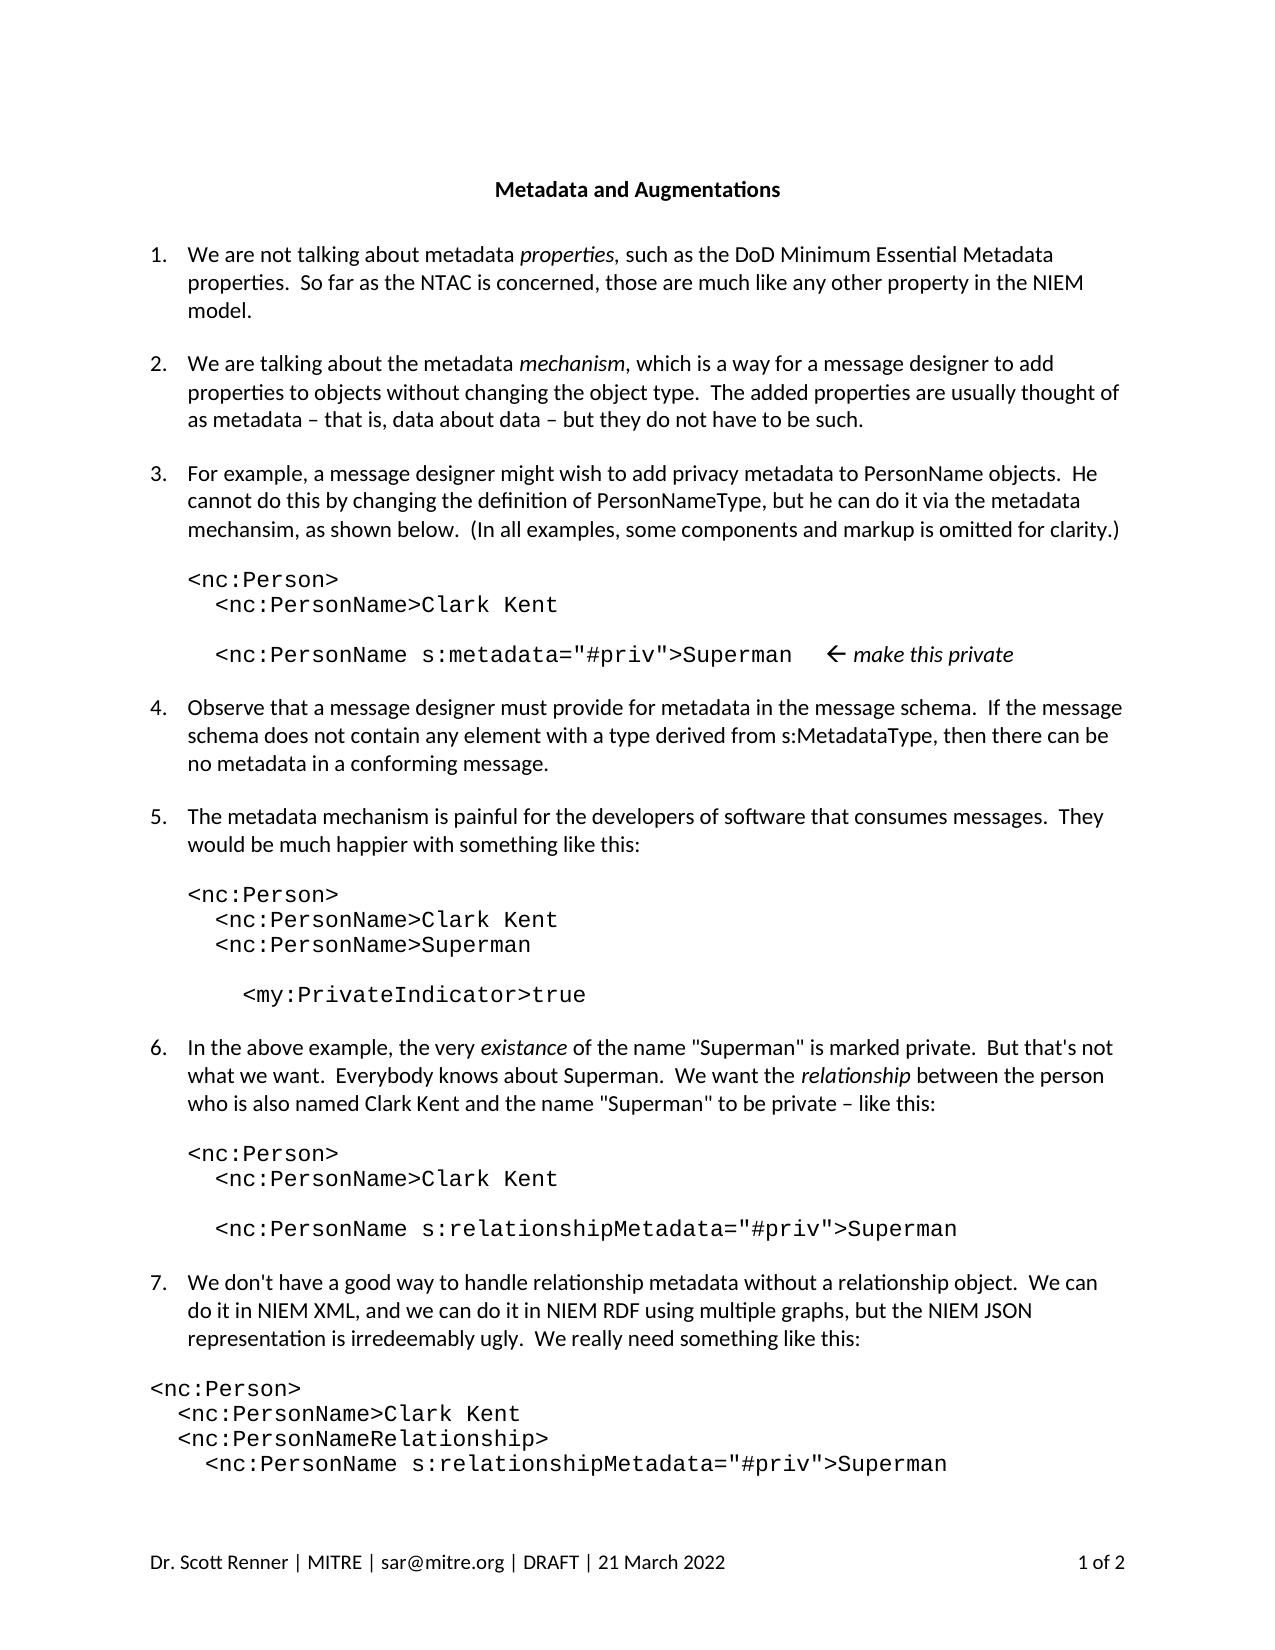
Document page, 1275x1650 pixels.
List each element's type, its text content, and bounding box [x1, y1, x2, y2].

list <nc:PersonName>Clark Kent [187, 908, 1125, 933]
list <nc:Person> [187, 568, 1125, 593]
text <nc:PersonName>Clark Kent [150, 1402, 1125, 1427]
list <my:PrivateIndicator>true [187, 983, 1125, 1008]
list The metadata mechanism is painful for the developers of software that consumes messages. They would be much happier with something like this: [150, 802, 1125, 858]
list <nc:PersonName>Clark Kent [187, 593, 1125, 618]
text <nc:PersonName s:relationshipMetadata="#priv">Superman [187, 1217, 1125, 1243]
list <nc:PersonName>Superman [187, 933, 1125, 958]
text <nc:PersonName>Clark Kent [187, 1167, 1125, 1192]
list We don't have a good way to handle relationship metadata without a relationship object. We can do it in NIEM XML, and we can do it in NIEM RDF using multiple graphs, but the NIEM JSON representation is irredeemably ugly. We really need something like this: [150, 1268, 1125, 1352]
list We are talking about the metadata mechanism, which is a way for a message designer to add properties to objects without changing the object type. The added properties are usually thought of as metadata – that is, data about data – but they do not have to be such. [150, 349, 1125, 434]
text <nc:Person> [187, 1142, 1125, 1167]
text <nc:Person> [150, 1377, 1125, 1402]
text Metadata and Augmentations [150, 175, 1125, 203]
list <nc:PersonName s:metadata="#priv">Superman make this private [187, 643, 1125, 668]
list Observe that a message designer must provide for metadata in the message schema. If the message schema does not contain any element with a type derived from s:MetadataType, then there can be no metadata in a conforming message. [150, 693, 1125, 777]
list We are not talking about metadata properties, such as the DoD Minimum Essential Metadata properties. So far as the NTAC is concerned, those are much like any other property in the NIEM model. [150, 241, 1125, 324]
list For example, a message designer might wish to add privacy metadata to PersonName objects. He cannot do this by changing the definition of PersonNameType, but he can do it via the metadata mechansim, as shown below. (In all examples, some components and markup is omitted for clarity.) [150, 459, 1125, 543]
text <nc:PersonName s:relationshipMetadata="#priv">Superman [150, 1452, 1125, 1477]
text <nc:PersonNameRelationship> [150, 1427, 1125, 1452]
list <nc:Person> [187, 883, 1125, 908]
list In the above example, the very existance of the name "Superman" is marked private. But that's not what we want. Everybody knows about Superman. We want the relationship between the person who is also named Clark Kent and the name "Superman" to be private – like this: [150, 1033, 1125, 1117]
